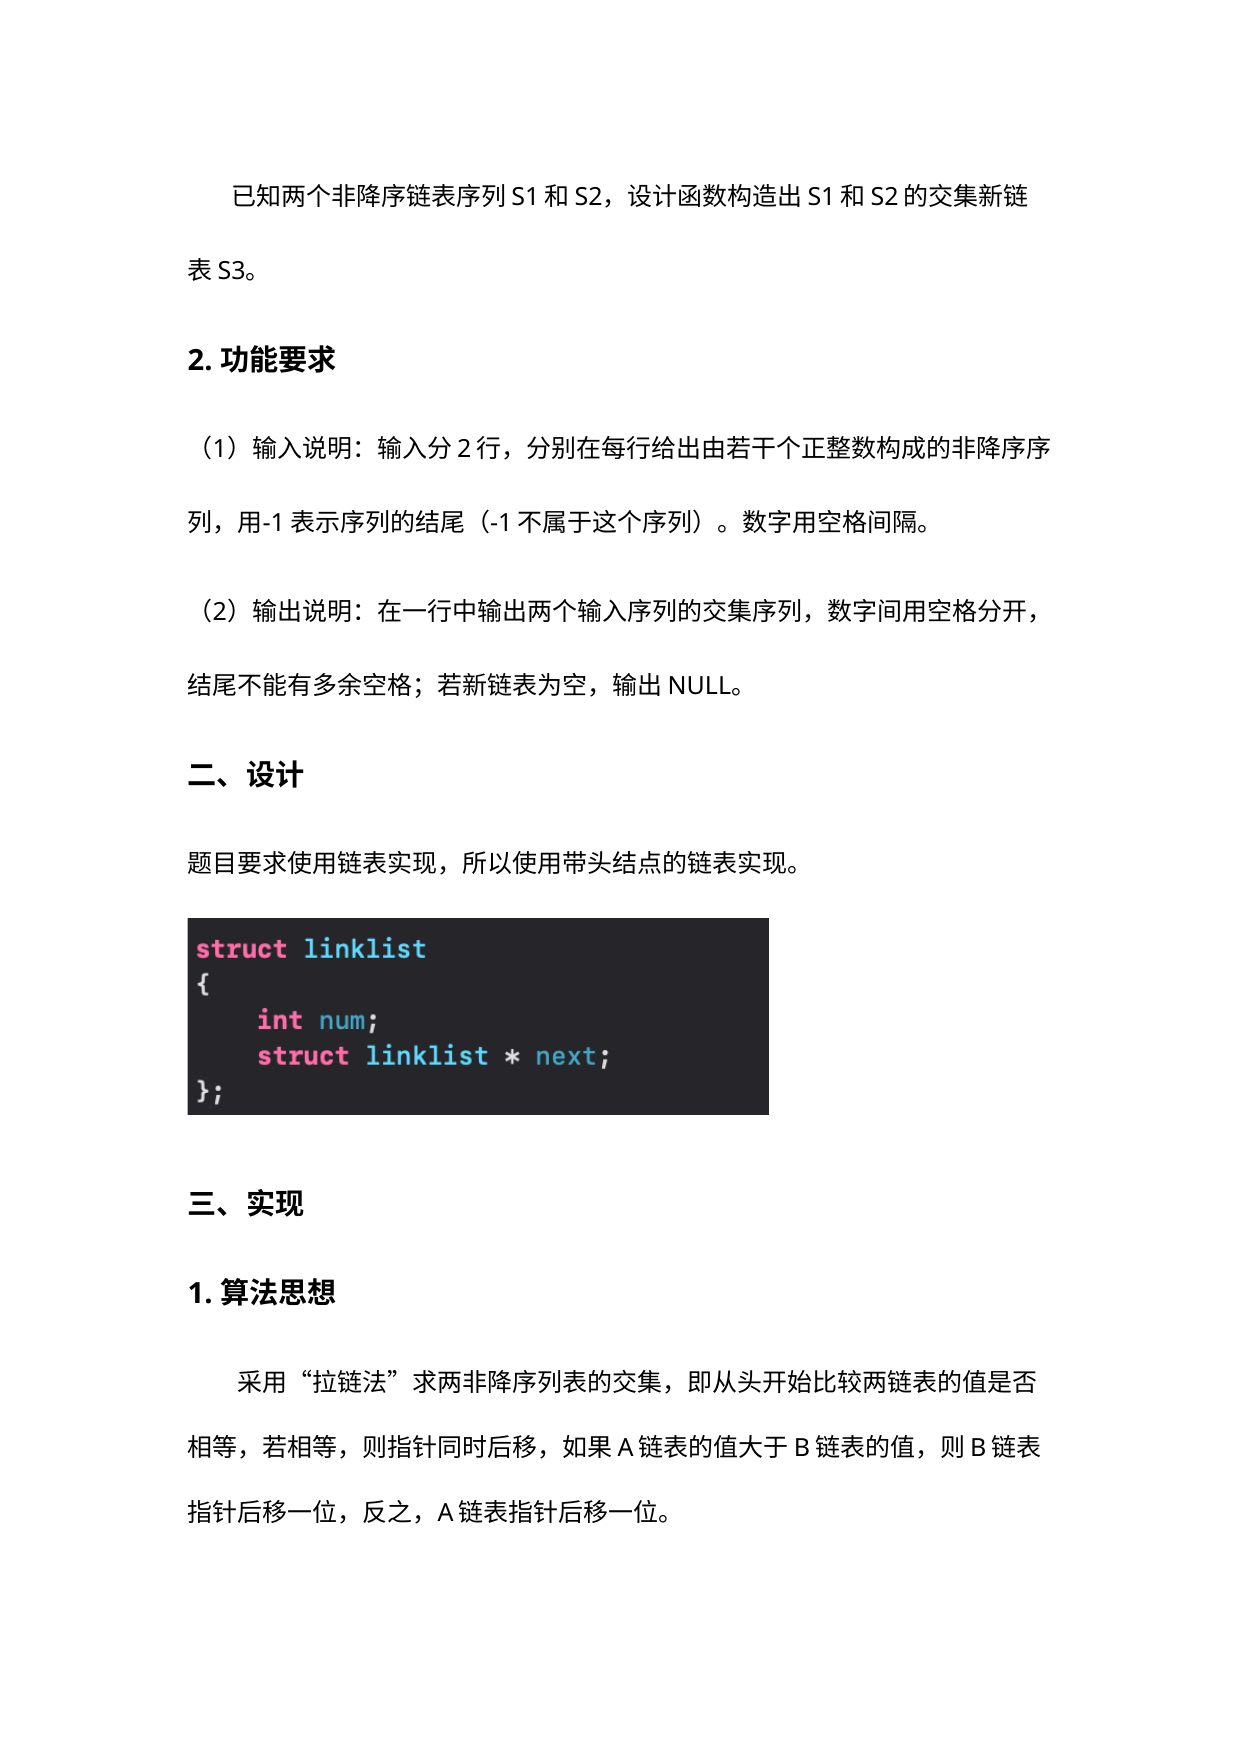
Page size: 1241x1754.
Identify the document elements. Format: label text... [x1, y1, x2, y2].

text 三、实现 [187, 1169, 1053, 1234]
text 二、设计 [187, 740, 1053, 805]
picture [187, 918, 769, 1115]
text 已知两个非降序链表序列S1和S2，设计函数构造出S1和S2的交集新链表S3。 [187, 162, 1053, 301]
text 题目要求使用链表实现，所以使用带头结点的链表实现。 [187, 829, 1053, 894]
text 采用“拉链法”求两非降序列表的交集，即从头开始比较两链表的值是否相等，若相等，则指针同时后移，如果A链表的值大于B链表的值，则B链表指针后移一位，反之，A链表指针后移一位。 [187, 1348, 1053, 1543]
text （1）输入说明：输入分2行，分别在每行给出由若干个正整数构成的非降序序列，用-1表示序列的结尾（-1不属于这个序列）。数字用空格间隔。 [187, 414, 1053, 553]
text 1. 算法思想 [187, 1259, 1053, 1324]
text （2）输出说明：在一行中输出两个输入序列的交集序列，数字间用空格分开，结尾不能有多余空格；若新链表为空，输出NULL。 [187, 577, 1053, 716]
text 2. 功能要求 [187, 325, 1053, 390]
